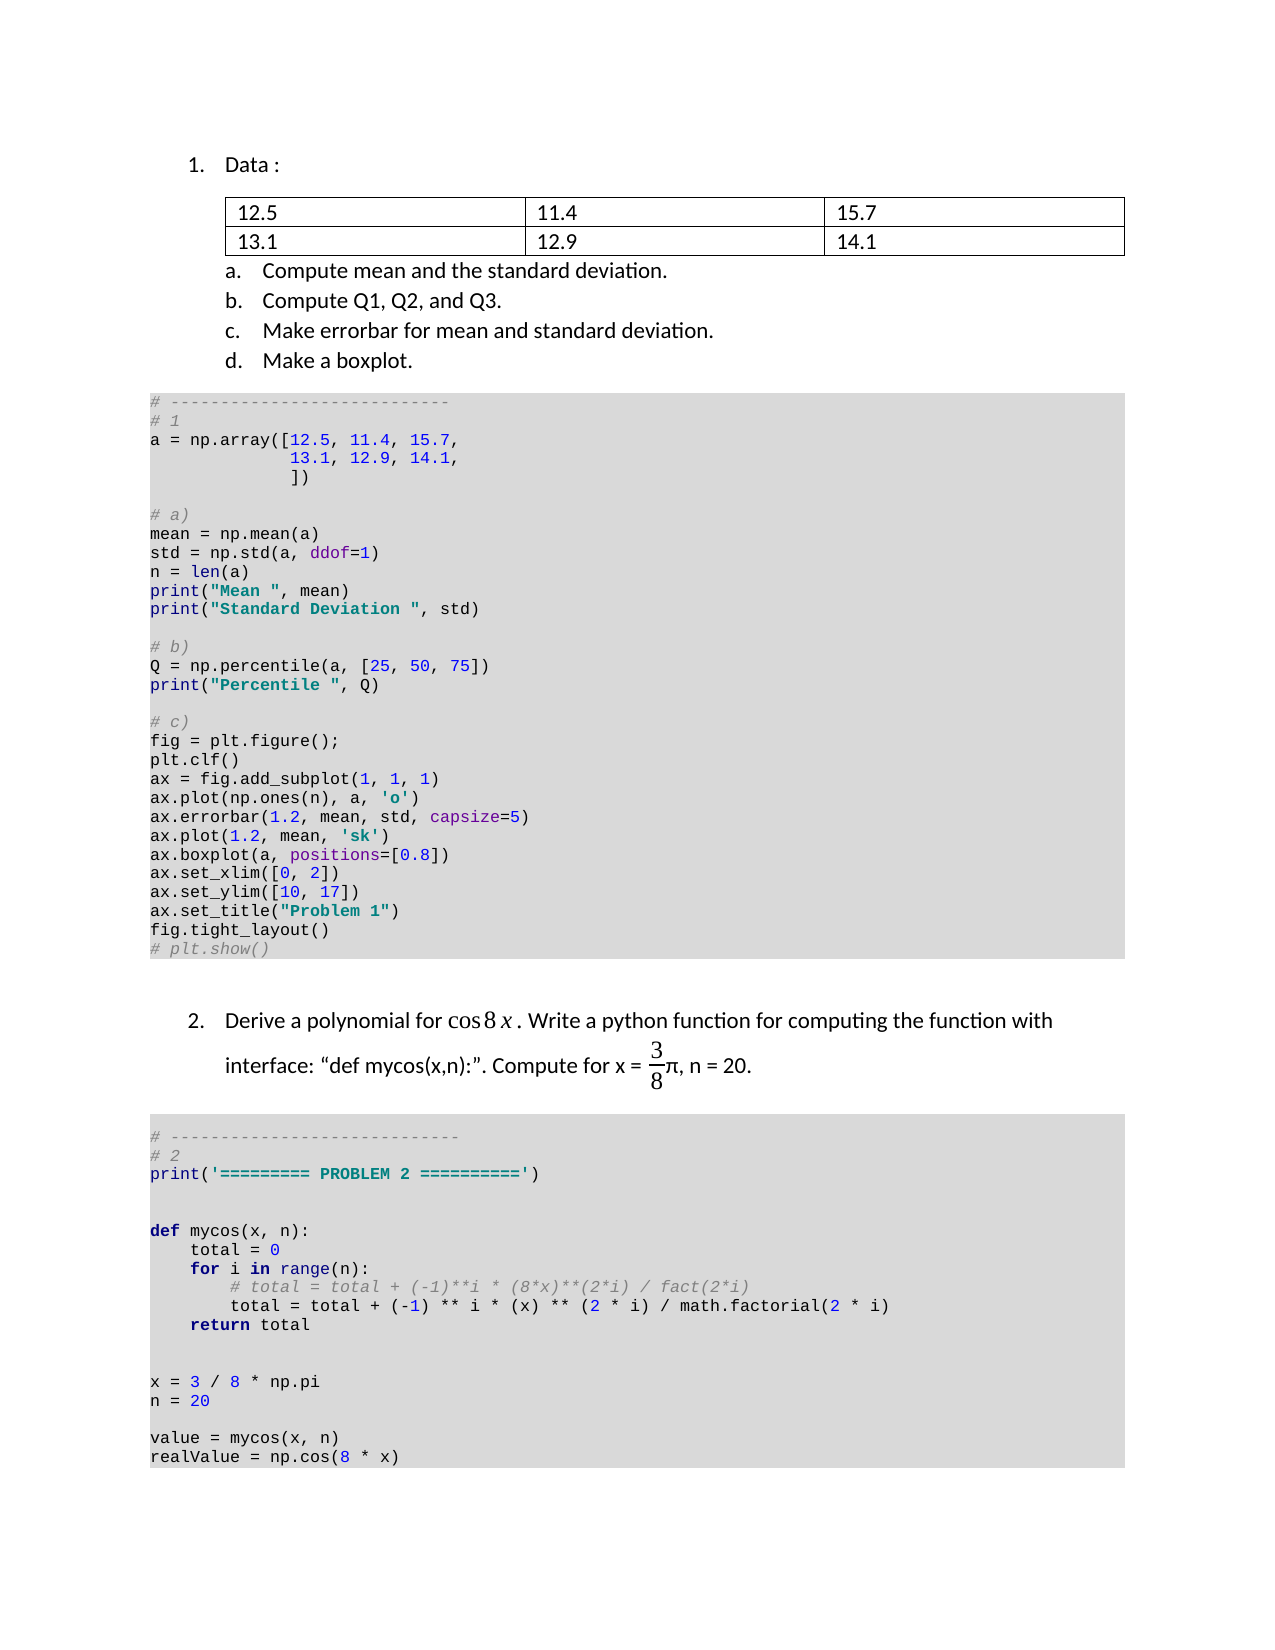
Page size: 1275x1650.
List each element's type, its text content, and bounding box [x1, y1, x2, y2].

table_header 12.5 [226, 198, 525, 226]
text # ---------------------------- # 1 a = np.array([12.5, 11.4, 15.7, 13.1, 12.9, 14.1, ]) # a) mean = np.mean(a) std = np.std(a, ddof=1) n = len(a) print("Mean ", mean) print("Standard Deviation ", std) # b) Q = np.percentile(a, [25, 50, 75]) print("Percentile ", Q) # c) fig = plt.figure(); plt.clf() ax = fig.add_subplot(1, 1, 1) ax.plot(np.ones(n), a, 'o') ax.errorbar(1.2, mean, std, capsize=5) ax.plot(1.2, mean, 'sk') ax.boxplot(a, positions=[0.8]) ax.set_xlim([0, 2]) ax.set_ylim([10, 17]) ax.set_title("Problem 1") fig.tight_layout() # plt.show() [150, 393, 1125, 959]
table_cell 14.1 [825, 227, 1124, 255]
table_cell 13.1 [226, 227, 525, 255]
list Derive a polynomial for Write a python function for computing the function with interface: “def mycos(x,n):”. Compute for x = π, n = 20. [187, 1006, 1125, 1095]
list Data : [187, 150, 1125, 178]
list Compute Q1, Q2, and Q3. [225, 286, 1125, 314]
table_header 15.7 [825, 198, 1124, 226]
list Make a boxplot. [225, 347, 1125, 375]
list Make errorbar for mean and standard deviation. [225, 316, 1125, 344]
table_cell 12.9 [526, 227, 824, 255]
list Compute mean and the standard deviation. [225, 256, 1125, 284]
table_header 11.4 [526, 198, 824, 226]
